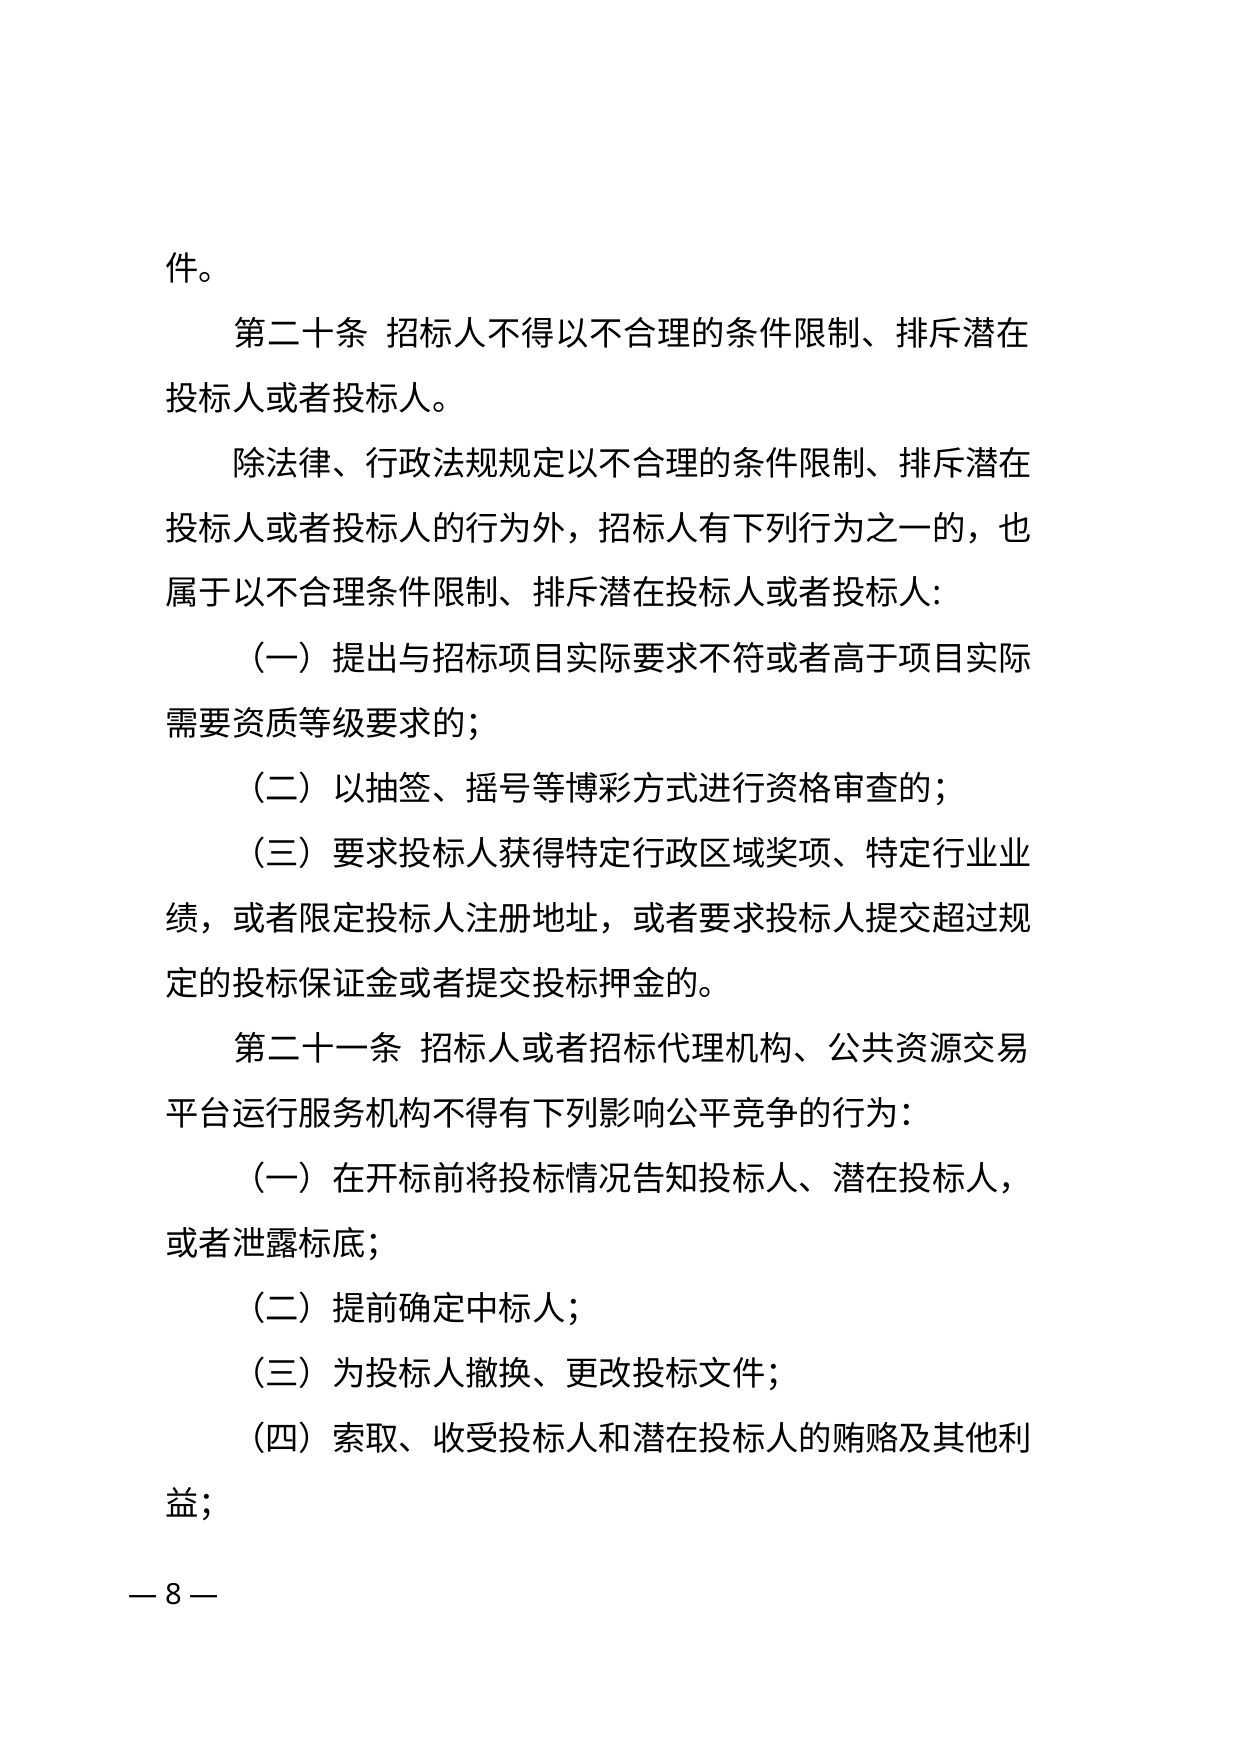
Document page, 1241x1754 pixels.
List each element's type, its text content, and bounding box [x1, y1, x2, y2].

text 第二十一条 招标人或者招标代理机构、公共资源交易平台运行服务机构不得有下列影响公平竞争的行为： [165, 1013, 1032, 1143]
text （三）要求投标人获得特定行政区域奖项、特定行业业绩，或者限定投标人注册地址，或者要求投标人提交超过规定的投标保证金或者提交投标押金的。 [165, 818, 1032, 1013]
text 第二十条 招标人不得以不合理的条件限制、排斥潜在投标人或者投标人。 [165, 298, 1032, 428]
text （一）在开标前将投标情况告知投标人、潜在投标人，或者泄露标底； [165, 1143, 1032, 1273]
text （二）提前确定中标人； [165, 1273, 1032, 1338]
text （一）提出与招标项目实际要求不符或者高于项目实际需要资质等级要求的； [165, 623, 1032, 753]
text （三）为投标人撤换、更改投标文件； [165, 1338, 1032, 1403]
text （二）以抽签、摇号等博彩方式进行资格审查的； [165, 753, 1032, 818]
text 除法律、行政法规规定以不合理的条件限制、排斥潜在投标人或者投标人的行为外，招标人有下列行为之一的，也属于以不合理条件限制、排斥潜在投标人或者投标人: [165, 428, 1032, 623]
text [165, 233, 1032, 298]
text （四）索取、收受投标人和潜在投标人的贿赂及其他利益； [165, 1403, 1032, 1533]
